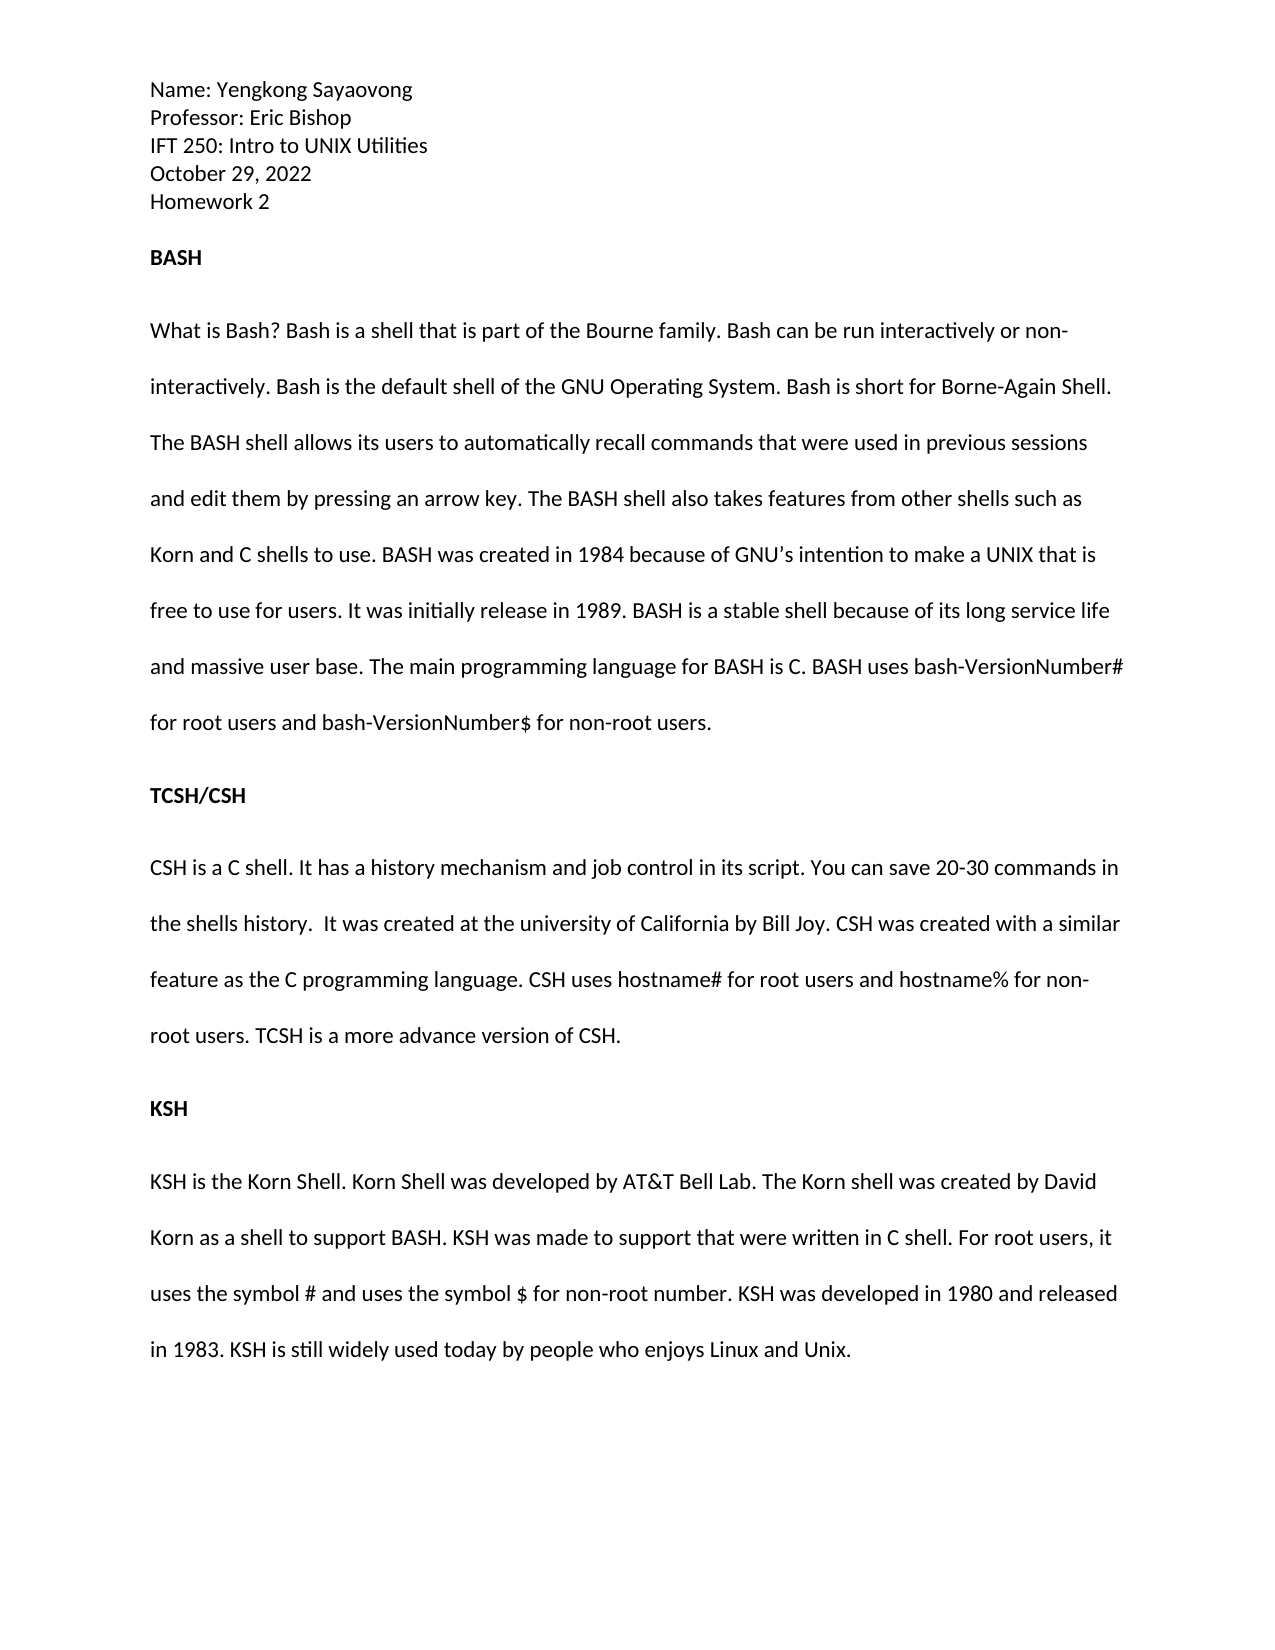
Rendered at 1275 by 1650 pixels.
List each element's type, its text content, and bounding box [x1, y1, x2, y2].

text CSH is a C shell. It has a history mechanism and job control in its script. You can save 20-30 commands in the shells history. It was created at the university of California by Bill Joy. CSH was created with a similar feature as the C programming language. CSH uses hostname# for root users and hostname% for non-root users. TCSH is a more advance version of CSH. [150, 853, 1125, 1050]
text What is Bash? Bash is a shell that is part of the Bourne family. Bash can be run interactively or non-interactively. Bash is the default shell of the GNU Operating System. Bash is short for Borne-Again Shell. The BASH shell allows its users to automatically recall commands that were used in previous sessions and edit them by pressing an arrow key. The BASH shell also takes features from other shells such as Korn and C shells to use. BASH was created in 1984 because of GNU’s intention to make a UNIX that is free to use for users. It was initially release in 1989. BASH is a stable shell because of its long service life and massive user base. The main programming language for BASH is C. BASH uses bash-VersionNumber# for root users and bash-VersionNumber$ for non-root users. [150, 316, 1125, 736]
text KSH is the Korn Shell. Korn Shell was developed by AT&T Bell Lab. The Korn shell was created by David Korn as a shell to support BASH. KSH was made to support that were written in C shell. For root users, it uses the symbol # and uses the symbol $ for non-root number. KSH was developed in 1980 and released in 1983. KSH is still widely used today by people who enjoys Linux and Unix. [150, 1167, 1125, 1363]
text KSH [150, 1094, 1125, 1122]
text TCSH/CSH [150, 781, 1125, 809]
text BASH [150, 243, 1125, 271]
